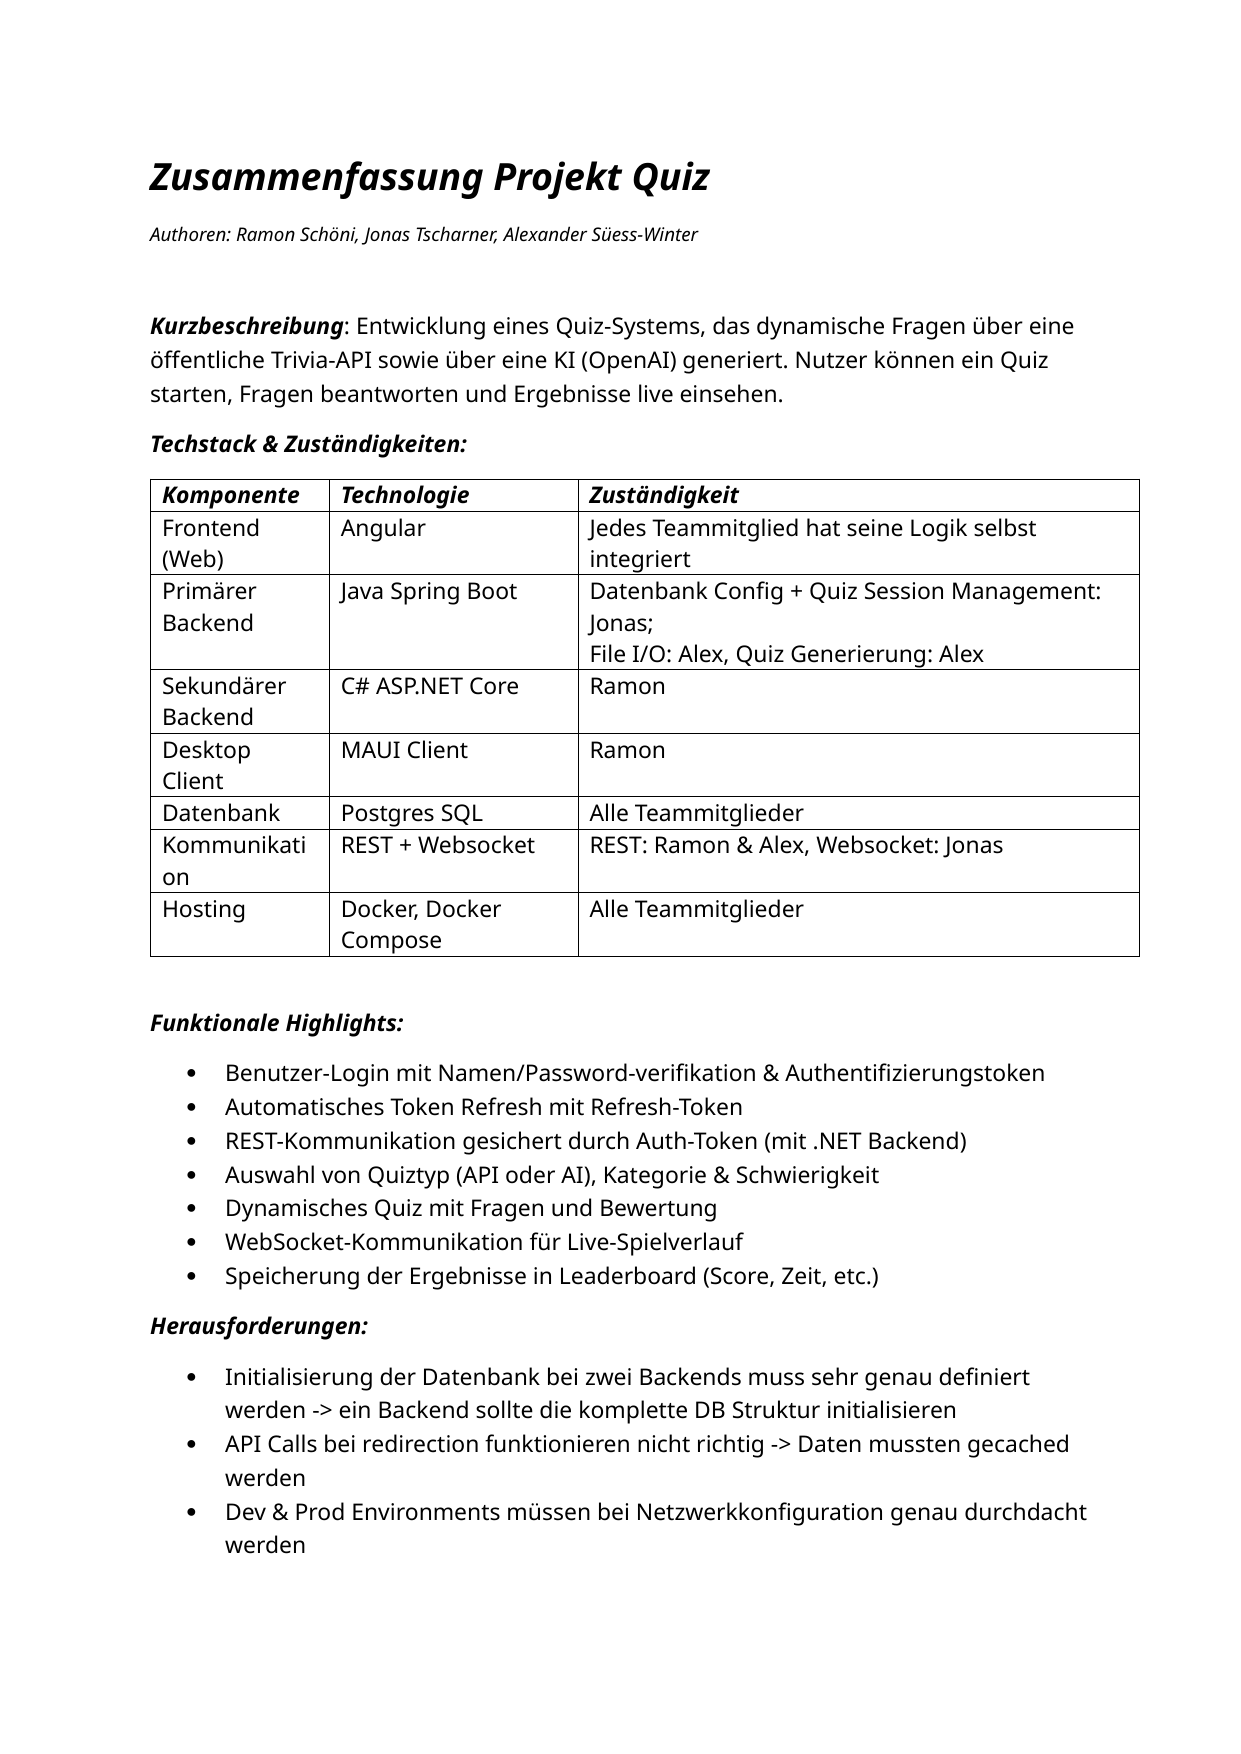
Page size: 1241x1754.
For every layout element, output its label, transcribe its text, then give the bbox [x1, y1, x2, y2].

table_cell Frontend (Web) [151, 512, 329, 574]
list Automatisches Token Refresh mit Refresh-Token [187, 1091, 1090, 1122]
text Funktionale Highlights: [150, 1007, 1090, 1038]
table_header Komponente [151, 480, 329, 511]
table_cell Sekundärer Backend [151, 670, 329, 733]
table_cell Datenbank Config + Quiz Session Management: Jonas; File I/O: Alex, Quiz Generierung: Alex [579, 575, 1139, 669]
table_header Zuständigkeit [579, 480, 1139, 511]
table_cell Docker, Docker Compose [330, 893, 578, 956]
table_cell C# ASP.NET Core [330, 670, 578, 733]
table_header Technologie [330, 480, 578, 511]
text Kurzbeschreibung: Entwicklung eines Quiz-Systems, das dynamische Fragen über eine öffentliche Trivia-API sowie über eine KI (OpenAI) generiert. Nutzer können ein Quiz starten, Fragen beantworten und Ergebnisse live einsehen. [150, 310, 1090, 409]
table_cell Kommunikation [151, 830, 329, 892]
text Zusammenfassung Projekt Quiz [150, 150, 1090, 201]
table_cell Alle Teammitglieder [579, 797, 1139, 828]
list Initialisierung der Datenbank bei zwei Backends muss sehr genau definiert werden -> ein Backend sollte die komplette DB Struktur initialisieren [187, 1361, 1090, 1426]
table_cell Hosting [151, 893, 329, 956]
table_cell Desktop Client [151, 734, 329, 796]
table_cell Jedes Teammitglied hat seine Logik selbst integriert [579, 512, 1139, 574]
list Auswahl von Quiztyp (API oder AI), Kategorie & Schwierigkeit [187, 1159, 1090, 1190]
list Benutzer-Login mit Namen/Password-verifikation & Authentifizierungstoken [187, 1057, 1090, 1089]
list Dynamisches Quiz mit Fragen und Bewertung [187, 1192, 1090, 1224]
list Dev & Prod Environments müssen bei Netzwerkkonfiguration genau durchdacht werden [187, 1496, 1090, 1561]
table_cell Ramon [579, 670, 1139, 733]
table_cell Angular [330, 512, 578, 574]
list WebSocket-Kommunikation für Live-Spielverlauf [187, 1226, 1090, 1257]
table_cell Datenbank [151, 797, 329, 828]
table_cell MAUI Client [330, 734, 578, 796]
list Speicherung der Ergebnisse in Leaderboard (Score, Zeit, etc.) [187, 1260, 1090, 1291]
table_cell Java Spring Boot [330, 575, 578, 669]
list REST-Kommunikation gesichert durch Auth-Token (mit .NET Backend) [187, 1125, 1090, 1156]
table_cell Alle Teammitglieder [579, 893, 1139, 956]
list API Calls bei redirection funktionieren nicht richtig -> Daten mussten gecached werden [187, 1428, 1090, 1493]
text Authoren: Ramon Schöni, Jonas Tscharner, Alexander Süess-Winter [150, 222, 1090, 247]
table_cell Ramon [579, 734, 1139, 796]
table_cell REST + Websocket [330, 830, 578, 892]
table_cell Primärer Backend [151, 575, 329, 669]
table_cell REST: Ramon & Alex, Websocket: Jonas [579, 830, 1139, 892]
text Techstack & Zuständigkeiten: [150, 428, 1090, 459]
text Herausforderungen: [150, 1310, 1090, 1342]
table_cell Postgres SQL [330, 797, 578, 828]
